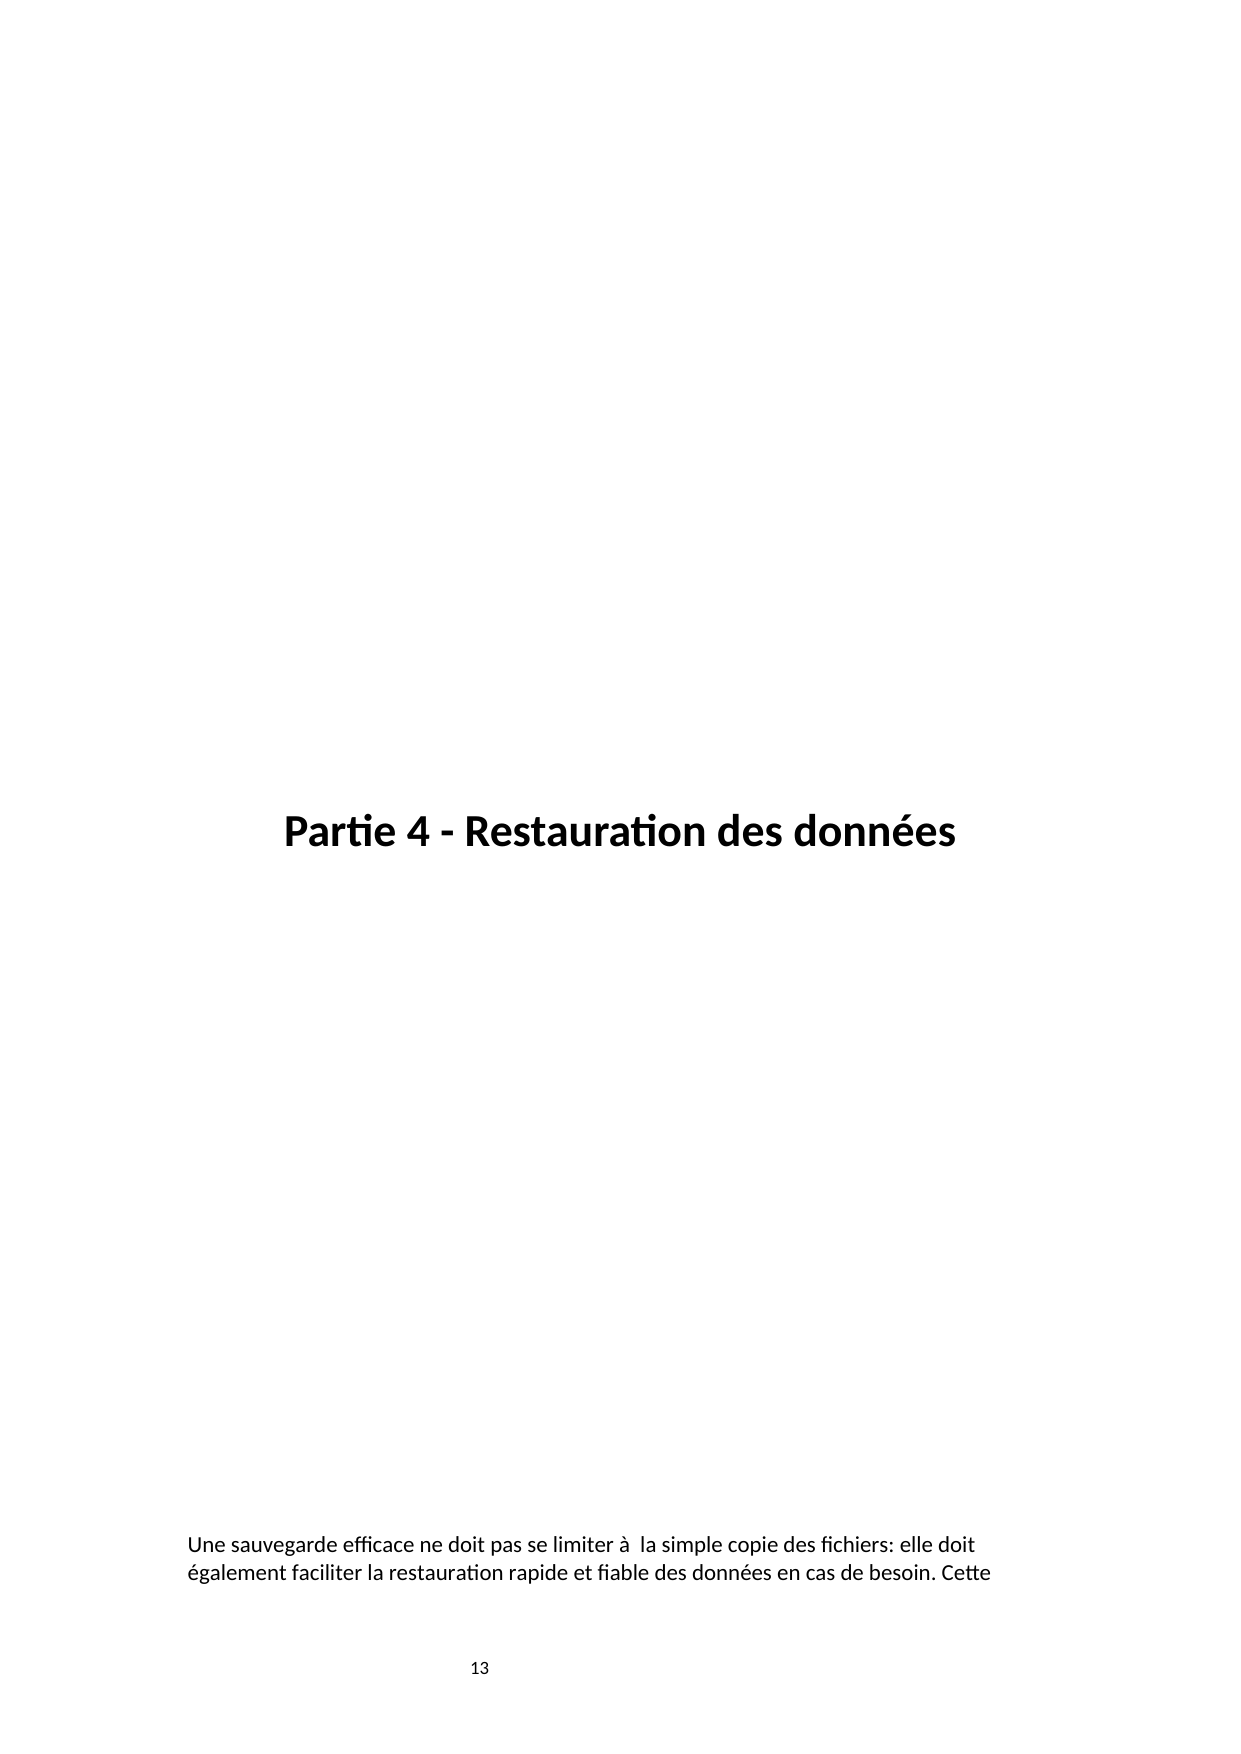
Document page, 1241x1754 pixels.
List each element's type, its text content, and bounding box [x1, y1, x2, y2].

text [187, 1530, 1053, 1586]
subtitle Partie 4 - Restauration des données [187, 802, 1053, 858]
